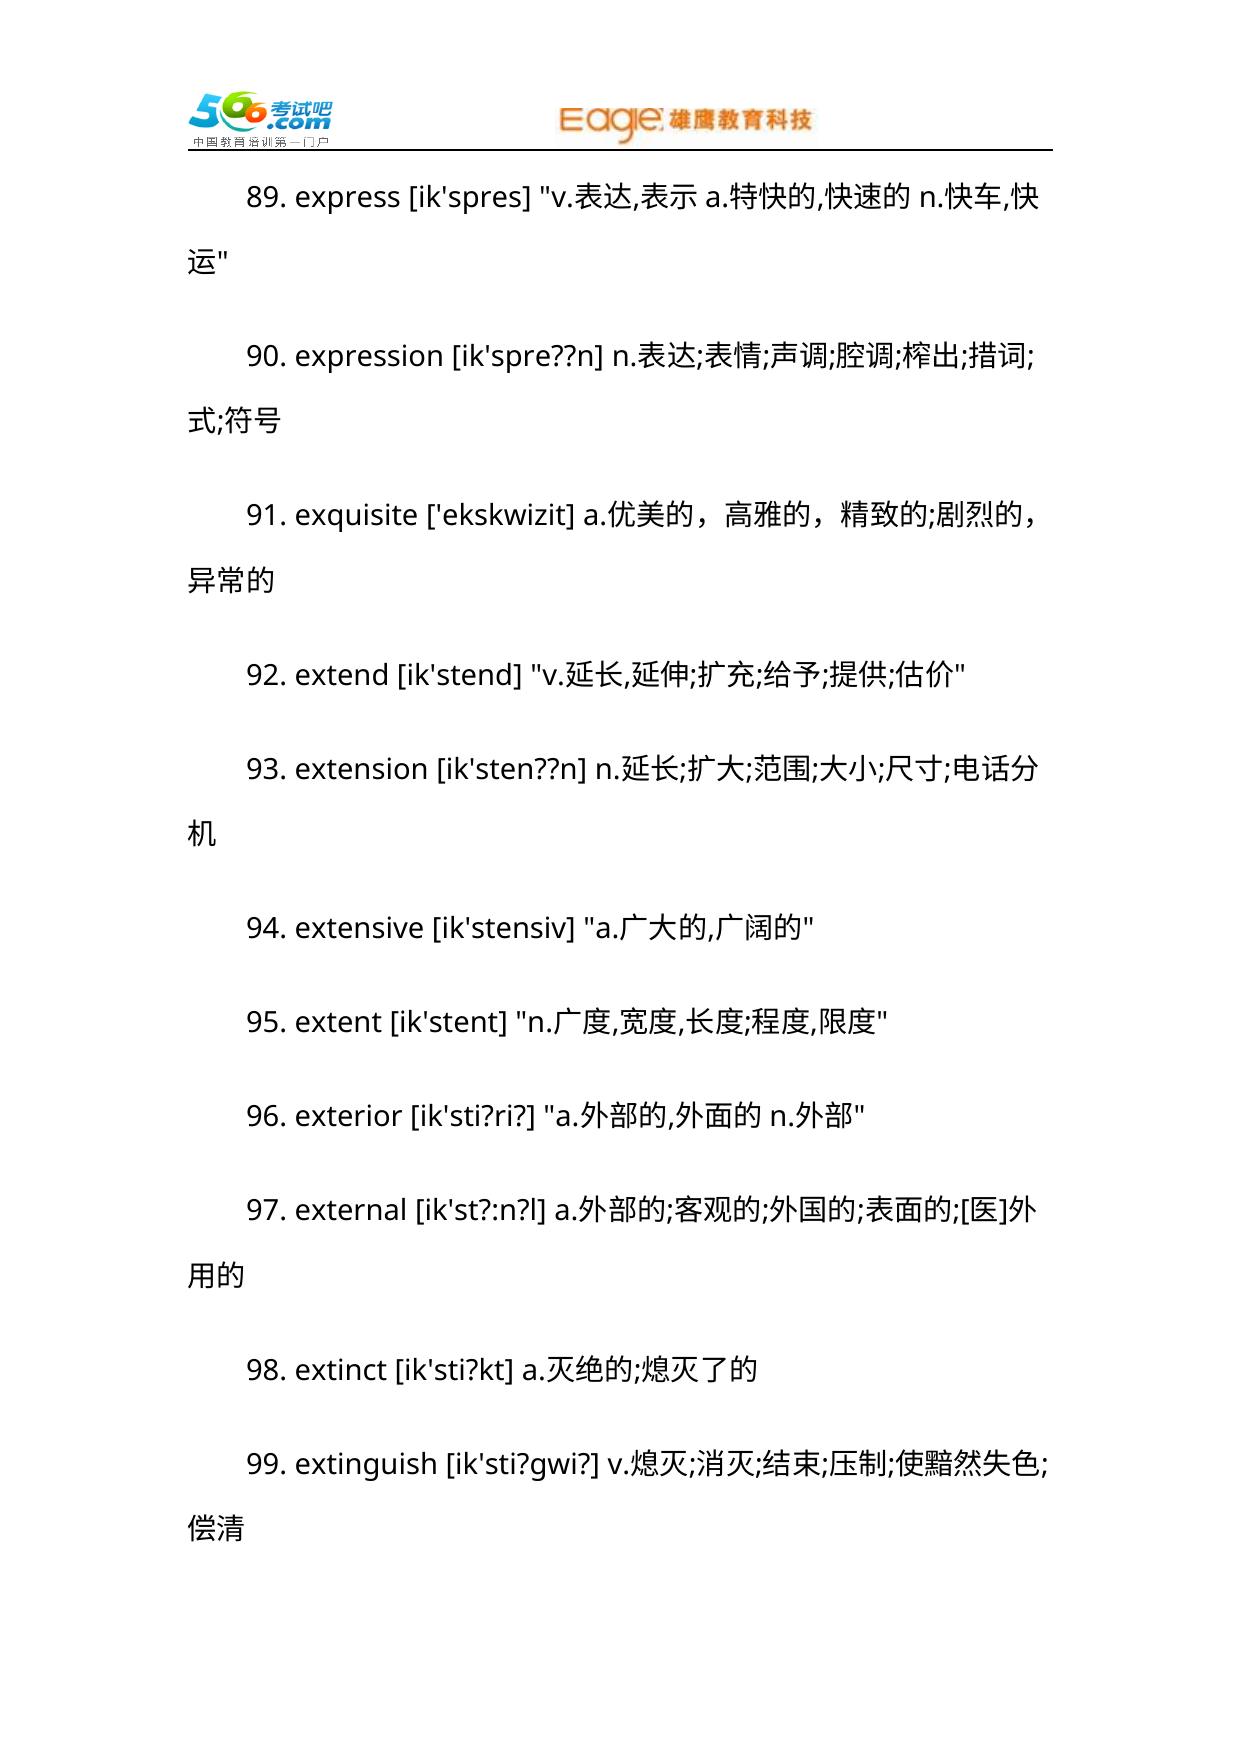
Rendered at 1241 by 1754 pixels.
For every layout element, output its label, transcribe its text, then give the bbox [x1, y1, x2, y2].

text 99. extinguish [ik'sti?ɡwi?] v.熄灭;消灭;结束;压制;使黯然失色;偿清 [187, 1429, 1053, 1559]
text 89. express [ik'spres] "v.表达,表示 a.特快的,快速的 n.快车,快运" [187, 162, 1053, 292]
text 98. extinct [ik'sti?kt] a.灭绝的;熄灭了的 [187, 1335, 1053, 1400]
text 93. extension [ik'sten??n] n.延长;扩大;范围;大小;尺寸;电话分机 [187, 734, 1053, 864]
text 97. external [ik'st?:n?l] a.外部的;客观的;外国的;表面的;[医]外用的 [187, 1176, 1053, 1306]
picture [187, 88, 335, 148]
picture [554, 108, 819, 148]
text 92. extend [ik'stend] "v.延长,延伸;扩充;给予;提供;估价" [187, 640, 1053, 705]
text 95. extent [ik'stent] "n.广度,宽度,长度;程度,限度" [187, 987, 1053, 1052]
text 91. exquisite ['ekskwizit] a.优美的，高雅的，精致的;剧烈的，异常的 [187, 481, 1053, 611]
text 90. expression [ik'spre??n] n.表达;表情;声调;腔调;榨出;措词;式;符号 [187, 322, 1053, 452]
text 94. extensive [ik'stensiv] "a.广大的,广阔的" [187, 893, 1053, 958]
text 96. exterior [ik'sti?ri?] "a.外部的,外面的 n.外部" [187, 1082, 1053, 1147]
